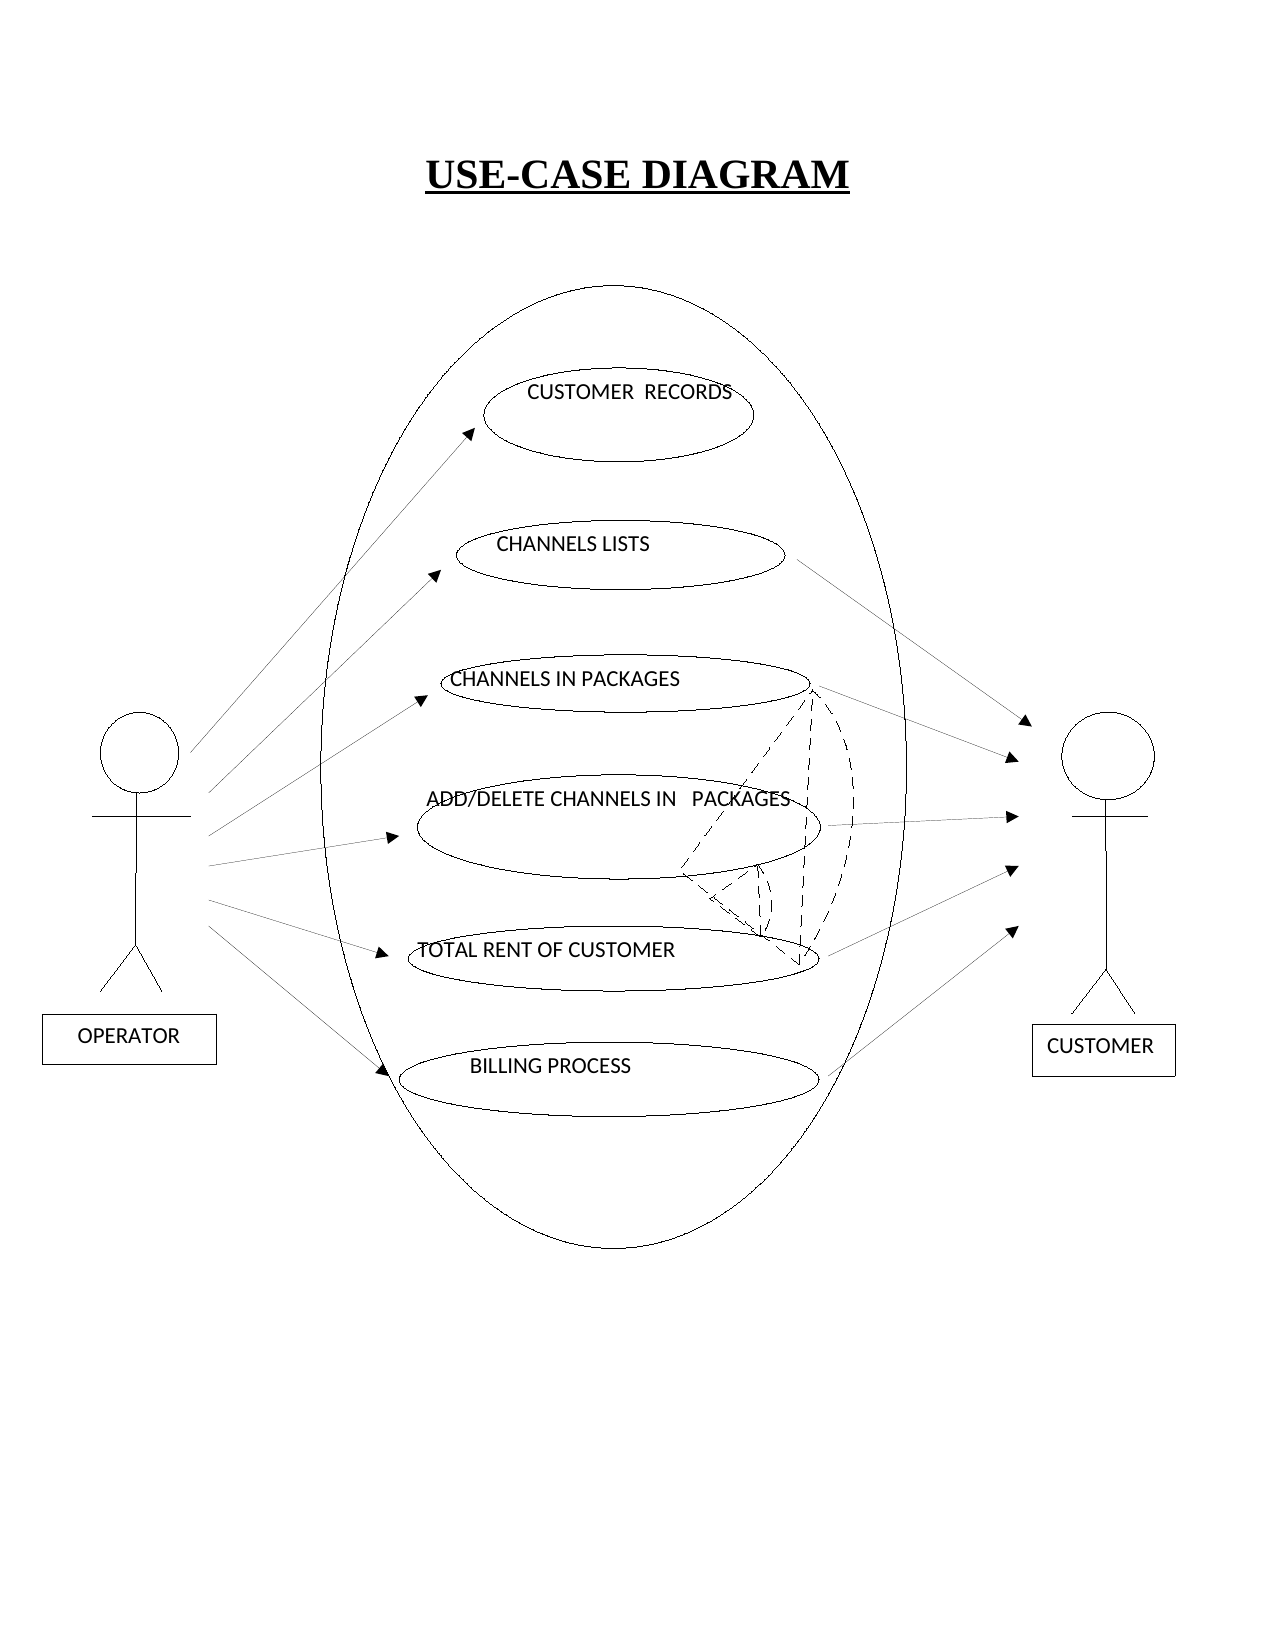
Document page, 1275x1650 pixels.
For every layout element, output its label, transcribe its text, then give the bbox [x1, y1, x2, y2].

text USE-CASE DIAGRAM [150, 150, 1125, 198]
